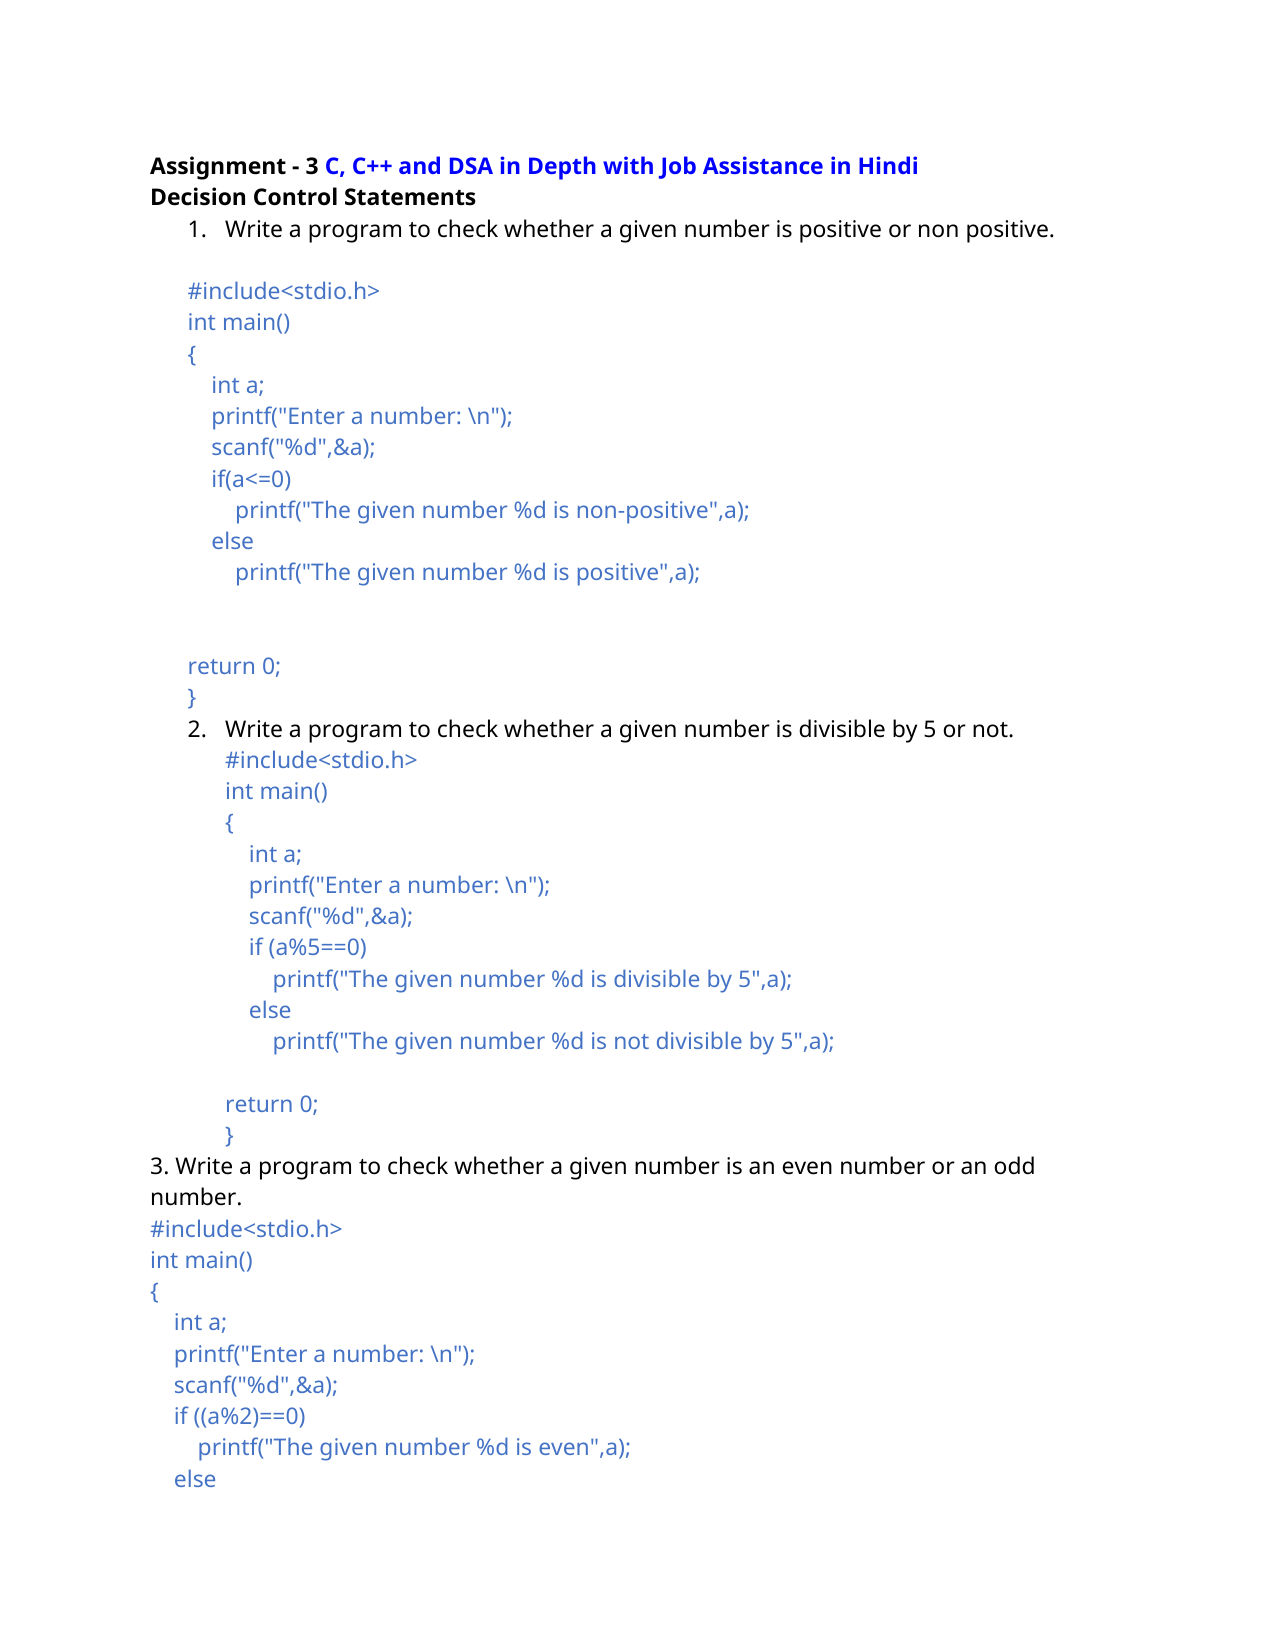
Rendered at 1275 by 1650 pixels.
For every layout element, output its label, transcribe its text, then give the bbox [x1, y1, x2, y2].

text printf("The given number %d is even",a); [150, 1431, 1125, 1462]
text } [187, 681, 1125, 712]
list scanf("%d",&a); [225, 900, 1125, 931]
text #include<stdio.h> [187, 275, 1125, 306]
list printf("The given number %d is not divisible by 5",a); [225, 1025, 1125, 1056]
text if ((a%2)==0) [150, 1400, 1125, 1431]
text int main() [187, 306, 1125, 337]
list } [225, 1119, 1125, 1150]
text printf("The given number %d is non-positive",a); [187, 494, 1125, 525]
text Assignment - 3 C, C++ and DSA in Depth with Job Assistance in Hindi [150, 150, 1125, 181]
text printf("Enter a number: \n"); [187, 400, 1125, 431]
list #include<stdio.h> [225, 744, 1125, 775]
list { [225, 806, 1125, 837]
text else [187, 525, 1125, 556]
text return 0; [187, 650, 1125, 681]
text { [187, 337, 1125, 369]
list return 0; [225, 1087, 1125, 1119]
text printf("The given number %d is positive",a); [187, 556, 1125, 587]
text printf("Enter a number: \n"); [150, 1337, 1125, 1369]
text { [150, 1275, 1125, 1306]
text scanf("%d",&a); [187, 431, 1125, 462]
text 3. Write a program to check whether a given number is an even number or an odd [150, 1150, 1125, 1181]
text int a; [150, 1306, 1125, 1337]
text if(a<=0) [187, 462, 1125, 494]
text #include<stdio.h> [150, 1212, 1125, 1244]
text int a; [187, 369, 1125, 400]
text number. [150, 1181, 1125, 1212]
list printf("The given number %d is divisible by 5",a); [225, 962, 1125, 994]
list Write a program to check whether a given number is positive or non positive. [187, 212, 1125, 244]
list printf("Enter a number: \n"); [225, 869, 1125, 900]
text else [150, 1462, 1125, 1494]
list int a; [225, 837, 1125, 869]
list int main() [225, 775, 1125, 806]
text int main() [150, 1244, 1125, 1275]
list else [225, 994, 1125, 1025]
list if (a%5==0) [225, 931, 1125, 962]
list Write a program to check whether a given number is divisible by 5 or not. [187, 712, 1125, 744]
text scanf("%d",&a); [150, 1369, 1125, 1400]
text Decision Control Statements [150, 181, 1125, 212]
